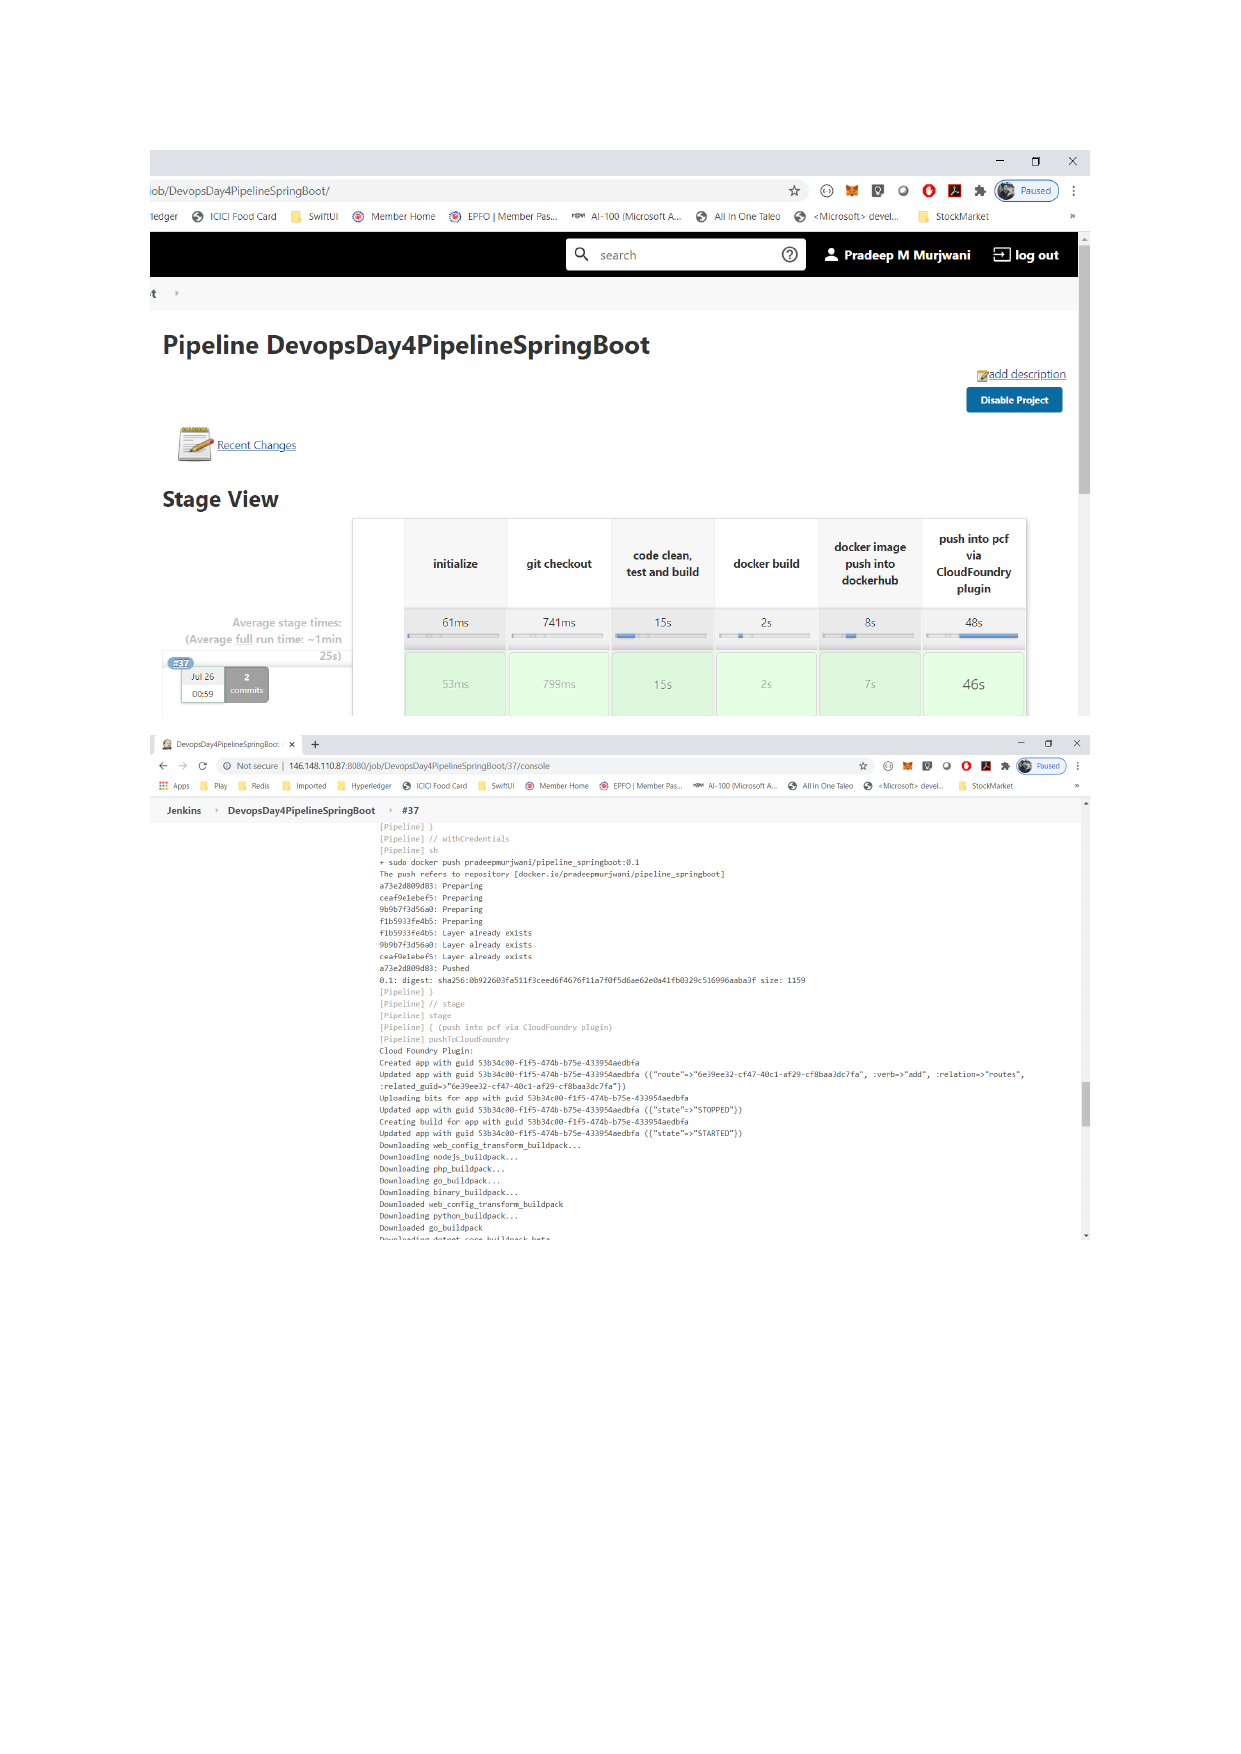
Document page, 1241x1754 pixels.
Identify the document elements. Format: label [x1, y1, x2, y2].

picture [150, 150, 1091, 716]
picture [150, 735, 1091, 1240]
